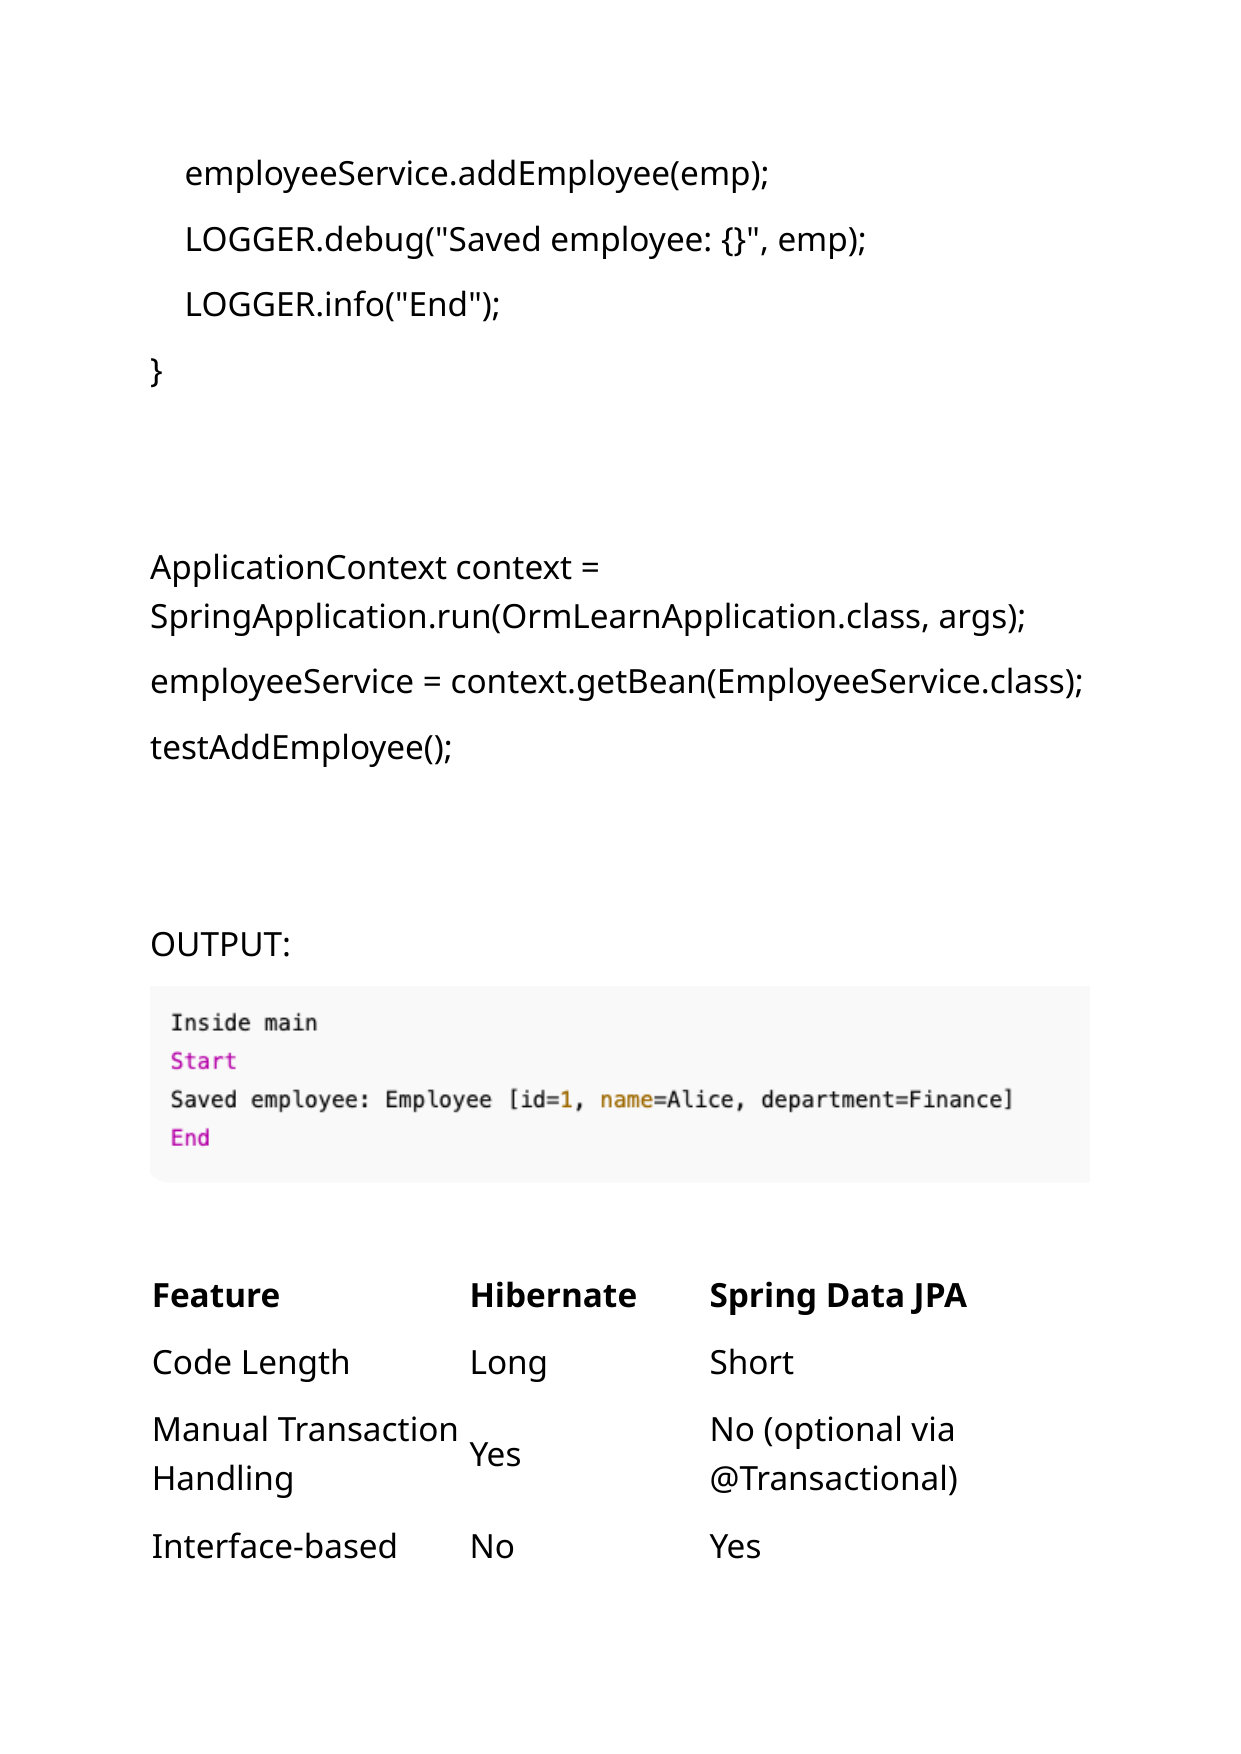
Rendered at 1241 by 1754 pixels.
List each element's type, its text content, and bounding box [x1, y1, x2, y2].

table_cell Short [708, 1338, 1090, 1405]
text LOGGER.info("End"); [150, 281, 1090, 327]
table_cell Yes [708, 1521, 1090, 1588]
text employeeService.addEmployee(emp); [150, 150, 1090, 195]
text testAddEmployee(); [150, 724, 1090, 769]
table_header Spring Data JPA [708, 1270, 1090, 1337]
text ApplicationContext context = SpringApplication.run(OrmLearnApplication.class, args); [150, 544, 1090, 638]
table_cell Yes [468, 1405, 708, 1521]
table_cell Code Length [150, 1338, 468, 1405]
table_cell No (optional via @Transactional) [708, 1405, 1090, 1521]
text } [150, 347, 1090, 392]
text LOGGER.debug("Saved employee: {}", emp); [150, 216, 1090, 261]
table_header Hibernate [468, 1270, 708, 1337]
text OUTPUT: [150, 921, 1090, 966]
table_cell Interface-based Repository [150, 1521, 468, 1588]
table_cell Manual Transaction Handling [150, 1405, 468, 1521]
text employeeService = context.getBean(EmployeeService.class); [150, 658, 1090, 704]
table_cell No [468, 1521, 708, 1588]
table_cell Long [468, 1338, 708, 1405]
table_header Feature [150, 1270, 468, 1337]
picture [150, 986, 1091, 1186]
